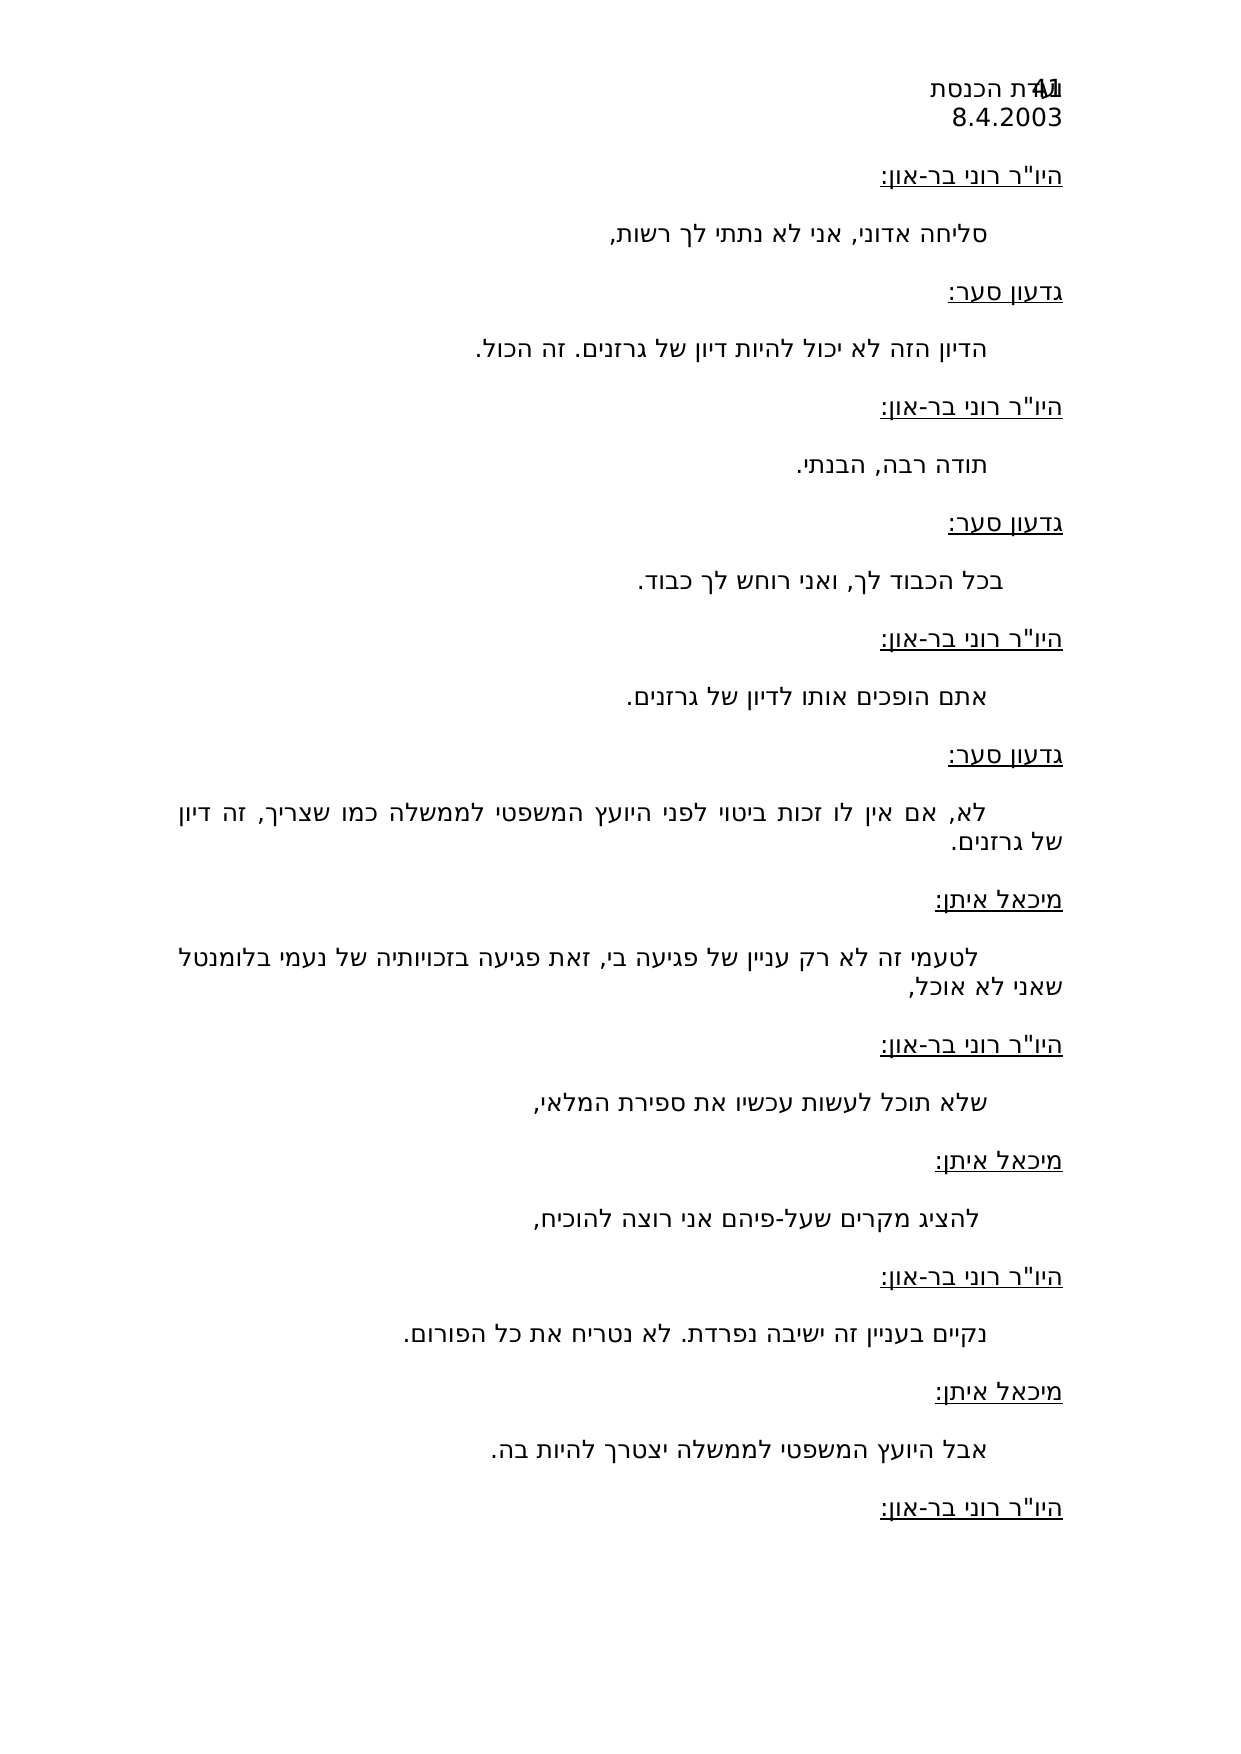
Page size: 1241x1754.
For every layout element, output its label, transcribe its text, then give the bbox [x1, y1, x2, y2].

text שלא תוכל לעשות עכשיו את ספירת המלאי, [177, 1088, 1063, 1117]
text אבל היועץ המשפטי לממשלה יצטרך להיות בה. [177, 1436, 1063, 1465]
text נקיים בעניין זה ישיבה נפרדת. לא נטריח את כל הפורום. [177, 1320, 1063, 1349]
text אתם הופכים אותו לדיון של גרזנים. [177, 682, 1063, 711]
text הדיון הזה לא יכול להיות דיון של גרזנים. זה הכול. [177, 335, 1063, 364]
text מיכאל איתן: [177, 1146, 1063, 1175]
text גדעון סער: [177, 277, 1063, 306]
text היו"ר רוני בר-און: [177, 1262, 1063, 1291]
text בכל הכבוד לך, ואני רוחש לך כבוד. [177, 566, 1063, 596]
text סליחה אדוני, אני לא נתתי לך רשות, [177, 219, 1063, 248]
text היו"ר רוני בר-און: [177, 624, 1063, 653]
text היו"ר רוני בר-און: [177, 1030, 1063, 1059]
text לטעמי זה לא רק עניין של פגיעה בי, זאת פגיעה בזכויותיה של נעמי בלומנטל שאני לא אוכל, [177, 943, 1063, 1001]
text גדעון סער: [177, 508, 1063, 538]
text מיכאל איתן: [177, 885, 1063, 914]
text תודה רבה, הבנתי. [177, 451, 1063, 480]
text היו"ר רוני בר-און: [177, 393, 1063, 422]
text להציג מקרים שעל-פיהם אני רוצה להוכיח, [177, 1204, 1063, 1233]
text היו"ר רוני בר-און: [177, 161, 1063, 190]
text לא, אם אין לו זכות ביטוי לפני היועץ המשפטי לממשלה כמו שצריך, זה דיון של גרזנים. [177, 798, 1063, 856]
text מיכאל איתן: [177, 1378, 1063, 1407]
text גדעון סער: [177, 740, 1063, 769]
text היו"ר רוני בר-און: [177, 1493, 1063, 1523]
